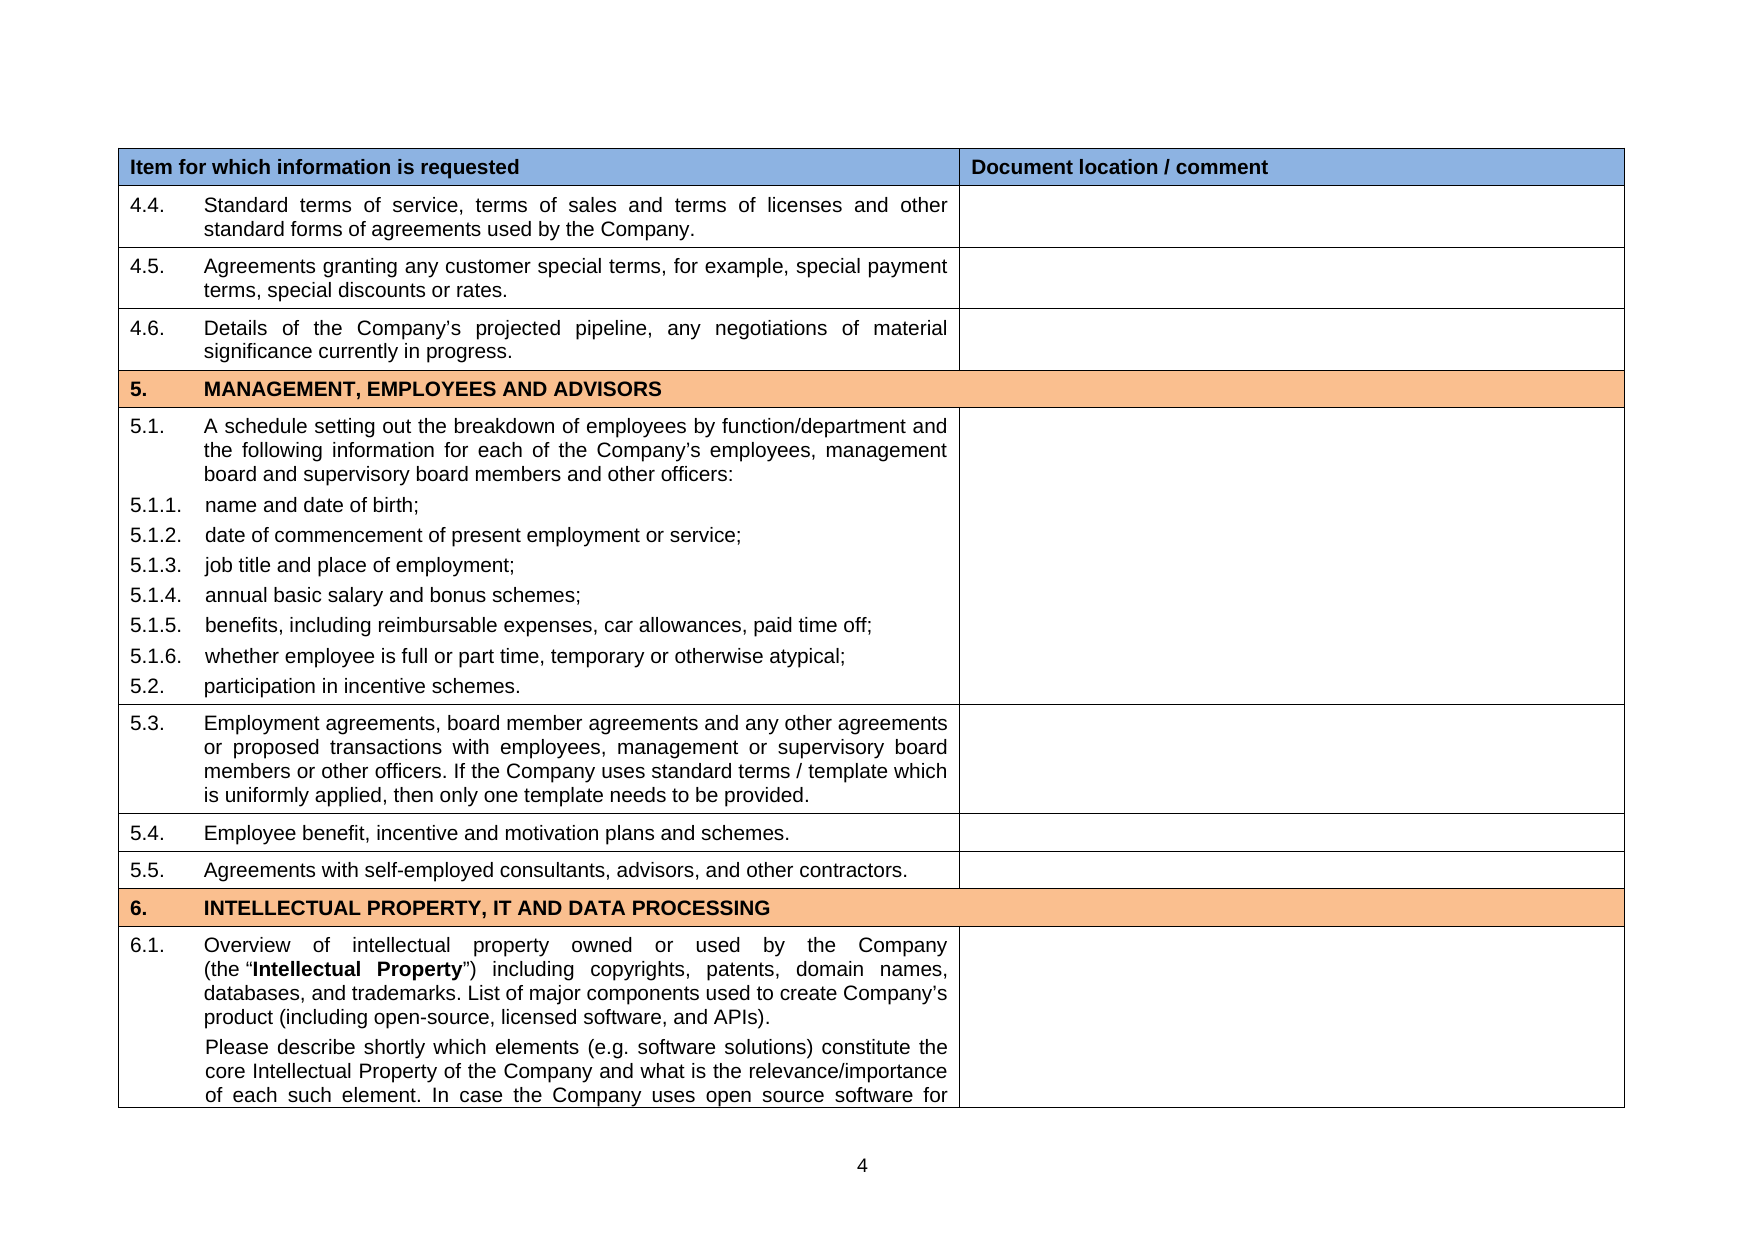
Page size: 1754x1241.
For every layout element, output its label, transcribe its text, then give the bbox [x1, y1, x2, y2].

table_cell A schedule setting out the breakdown of employees by function/department and the following information for each of the Company’s employees, management board and supervisory board members and other officers: name and date of birth; date of commencement of present employment or service; job title and place of employment; annual basic salary and bonus schemes; benefits, including reimbursable expenses, car allowances, paid time off; whether employee is full or part time, temporary or otherwise atypical; participation in incentive schemes. [119, 408, 959, 704]
table_cell MANAGEMENT, EMPLOYEES AND ADVISORS [119, 371, 960, 407]
table_cell Employment agreements, board member agreements and any other agreements or proposed transactions with employees, management or supervisory board members or other officers. If the Company uses standard terms / template which is uniformly applied, then only one template needs to be provided. [119, 705, 959, 813]
table_cell INTELLECTUAL PROPERTY, IT AND DATA PROCESSING [119, 889, 960, 926]
table_cell Agreements with self-employed consultants, advisors, and other contractors. [119, 852, 959, 888]
table_cell Details of the Company’s projected pipeline, any negotiations of material significance currently in progress. [119, 309, 959, 369]
table_cell [960, 371, 1624, 407]
table_cell Standard terms of service, terms of sales and terms of licenses and other standard forms of agreements used by the Company. [119, 186, 959, 247]
table_cell [960, 705, 1624, 813]
table_cell [960, 927, 1624, 1107]
table_cell [960, 408, 1624, 704]
table_cell [960, 814, 1624, 851]
table_cell [960, 248, 1624, 308]
table_header Item for which information is requested [119, 149, 959, 185]
table_cell [960, 852, 1624, 888]
table_cell Agreements granting any customer special terms, for example, special payment terms, special discounts or rates. [119, 248, 959, 308]
table_cell [960, 889, 1624, 926]
table_cell [960, 186, 1624, 247]
table_cell [960, 309, 1624, 369]
table_header Document location / comment [960, 149, 1624, 185]
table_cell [119, 927, 959, 1107]
table_cell Employee benefit, incentive and motivation plans and schemes. [119, 814, 959, 851]
